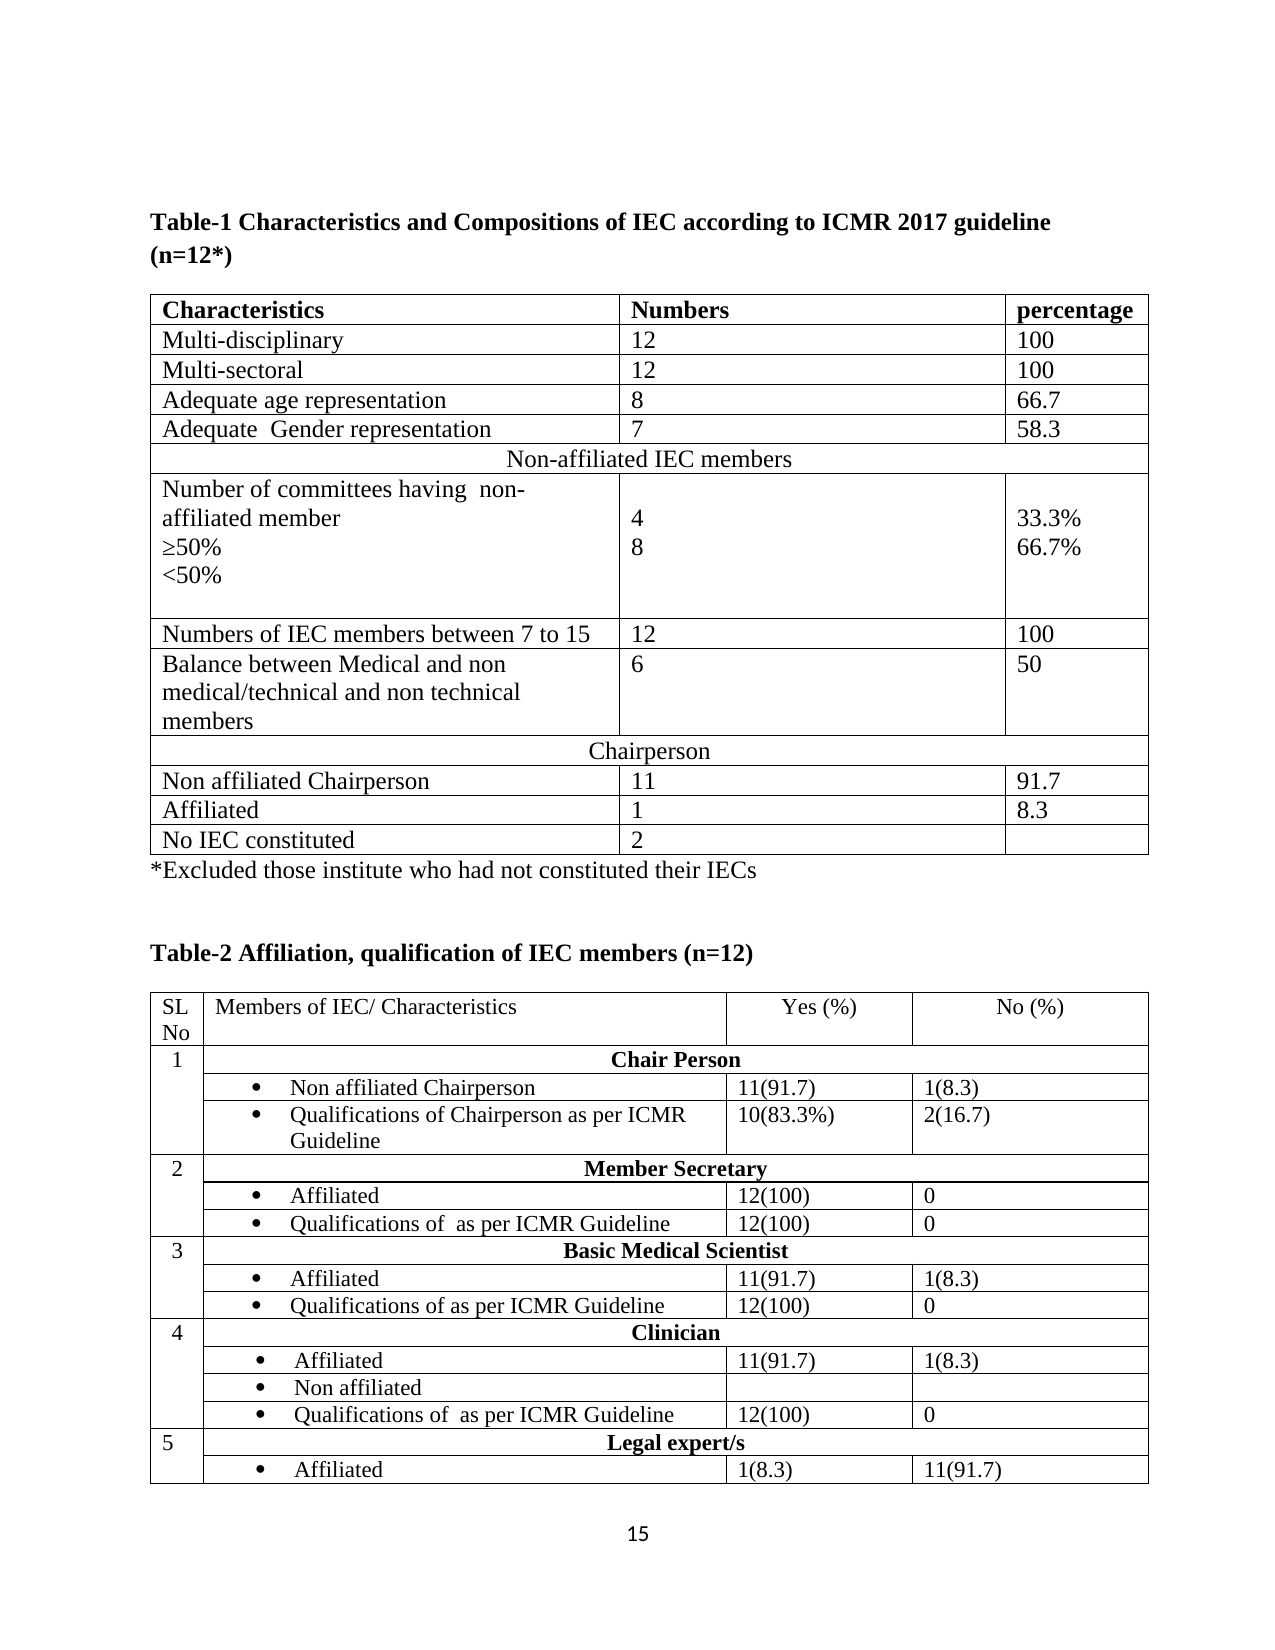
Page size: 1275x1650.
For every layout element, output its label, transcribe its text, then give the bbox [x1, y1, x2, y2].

table_cell Adequate Gender representation [151, 415, 619, 443]
table_cell 12 [620, 619, 1005, 648]
table_header percentage [1006, 295, 1148, 324]
table_cell 1(8.3) [913, 1347, 1148, 1373]
table_header Numbers [620, 295, 1005, 324]
table_cell 3 [151, 1237, 203, 1318]
table_cell 8 [620, 385, 1005, 413]
table_cell 6 [620, 649, 1005, 735]
table_cell Adequate age representation [151, 385, 619, 413]
table_cell Balance between Medical and non medical/technical and non technical members [151, 649, 619, 735]
table_cell Numbers of IEC members between 7 to 15 [151, 619, 619, 648]
table_header No (%) [913, 993, 1148, 1045]
table_cell Multi-sectoral [151, 355, 619, 384]
table_cell 0 [913, 1402, 1148, 1428]
table_cell 0 [913, 1292, 1148, 1318]
text Table-2 Affiliation, qualification of IEC members (n=12) [150, 938, 1125, 967]
text *Excluded those institute who had not constituted their IECs [150, 855, 1125, 884]
table_cell Qualifications of as per ICMR Guideline [204, 1292, 726, 1318]
table_cell Clinician [204, 1319, 1148, 1346]
table_cell 12(100) [727, 1210, 912, 1236]
table_cell 5 [151, 1429, 203, 1483]
table_cell 4 [151, 1319, 203, 1428]
table_cell 0 [913, 1183, 1148, 1209]
table_cell [1006, 825, 1148, 854]
table_cell Affiliated [204, 1183, 726, 1209]
table_cell 33.3% 66.7% [1006, 474, 1148, 618]
table_cell 8.3 [1006, 796, 1148, 824]
table_cell 11(91.7) [727, 1074, 912, 1100]
table_cell Number of committees having non-affiliated member ≥50% <50% [151, 474, 619, 618]
table_cell 1 [620, 796, 1005, 824]
table_cell Affiliated [204, 1347, 726, 1373]
table_cell 12 [620, 325, 1005, 354]
table_cell 11(91.7) [727, 1347, 912, 1373]
table_cell 7 [620, 415, 1005, 443]
table_cell Qualifications of as per ICMR Guideline [204, 1402, 726, 1428]
table_cell 12(100) [727, 1402, 912, 1428]
table_cell Qualifications of Chairperson as per ICMR Guideline [204, 1101, 726, 1154]
table_cell Basic Medical Scientist [204, 1237, 1148, 1263]
table_header Characteristics [151, 295, 619, 324]
table_cell 11(91.7) [727, 1265, 912, 1291]
table_cell Legal expert/s [204, 1429, 1148, 1455]
table_cell 12(100) [727, 1183, 912, 1209]
table_cell 100 [1006, 619, 1148, 648]
table_cell 58.3 [1006, 415, 1148, 443]
table_cell 2(16.7) [913, 1101, 1148, 1154]
table_cell Non affiliated Chairperson [204, 1074, 726, 1100]
table_cell Non-affiliated IEC members [151, 444, 1148, 473]
table_cell Member Secretary [204, 1155, 1148, 1181]
table_cell 4 8 [620, 474, 1005, 618]
table_cell Multi-disciplinary [151, 325, 619, 354]
table_cell Affiliated [204, 1456, 726, 1483]
table_cell 91.7 [1006, 766, 1148, 794]
table_cell 100 [1006, 325, 1148, 354]
table_cell 1(8.3) [913, 1265, 1148, 1291]
table_cell Non affiliated [204, 1374, 726, 1401]
table_cell Chairperson [151, 736, 1148, 765]
table_cell 12(100) [727, 1292, 912, 1318]
table_cell 66.7 [1006, 385, 1148, 413]
table_cell 11(91.7) [913, 1456, 1148, 1483]
table_cell 1(8.3) [913, 1074, 1148, 1100]
table_cell 1 [151, 1046, 203, 1154]
table_cell 0 [913, 1210, 1148, 1236]
table_cell Affiliated [204, 1265, 726, 1291]
table_cell 11 [620, 766, 1005, 794]
table_cell Non affiliated Chairperson [151, 766, 619, 794]
table_header Yes (%) [727, 993, 912, 1045]
table_cell Qualifications of as per ICMR Guideline [204, 1210, 726, 1236]
table_cell 2 [151, 1155, 203, 1236]
table_cell 10(83.3%) [727, 1101, 912, 1154]
table_header SL No [151, 993, 203, 1045]
table_cell 1(8.3) [727, 1456, 912, 1483]
table_cell 50 [1006, 649, 1148, 735]
text Table-1 Characteristics and Compositions of IEC according to ICMR 2017 guideline (n=12*) [150, 207, 1125, 269]
table_cell Chair Person [204, 1046, 1148, 1073]
table_cell 2 [620, 825, 1005, 854]
table_cell [727, 1374, 912, 1401]
table_cell [913, 1374, 1148, 1401]
table_cell 100 [1006, 355, 1148, 384]
table_cell Affiliated [151, 796, 619, 824]
table_cell 12 [620, 355, 1005, 384]
table_header Members of IEC/ Characteristics [204, 993, 726, 1045]
table_cell No IEC constituted [151, 825, 619, 854]
